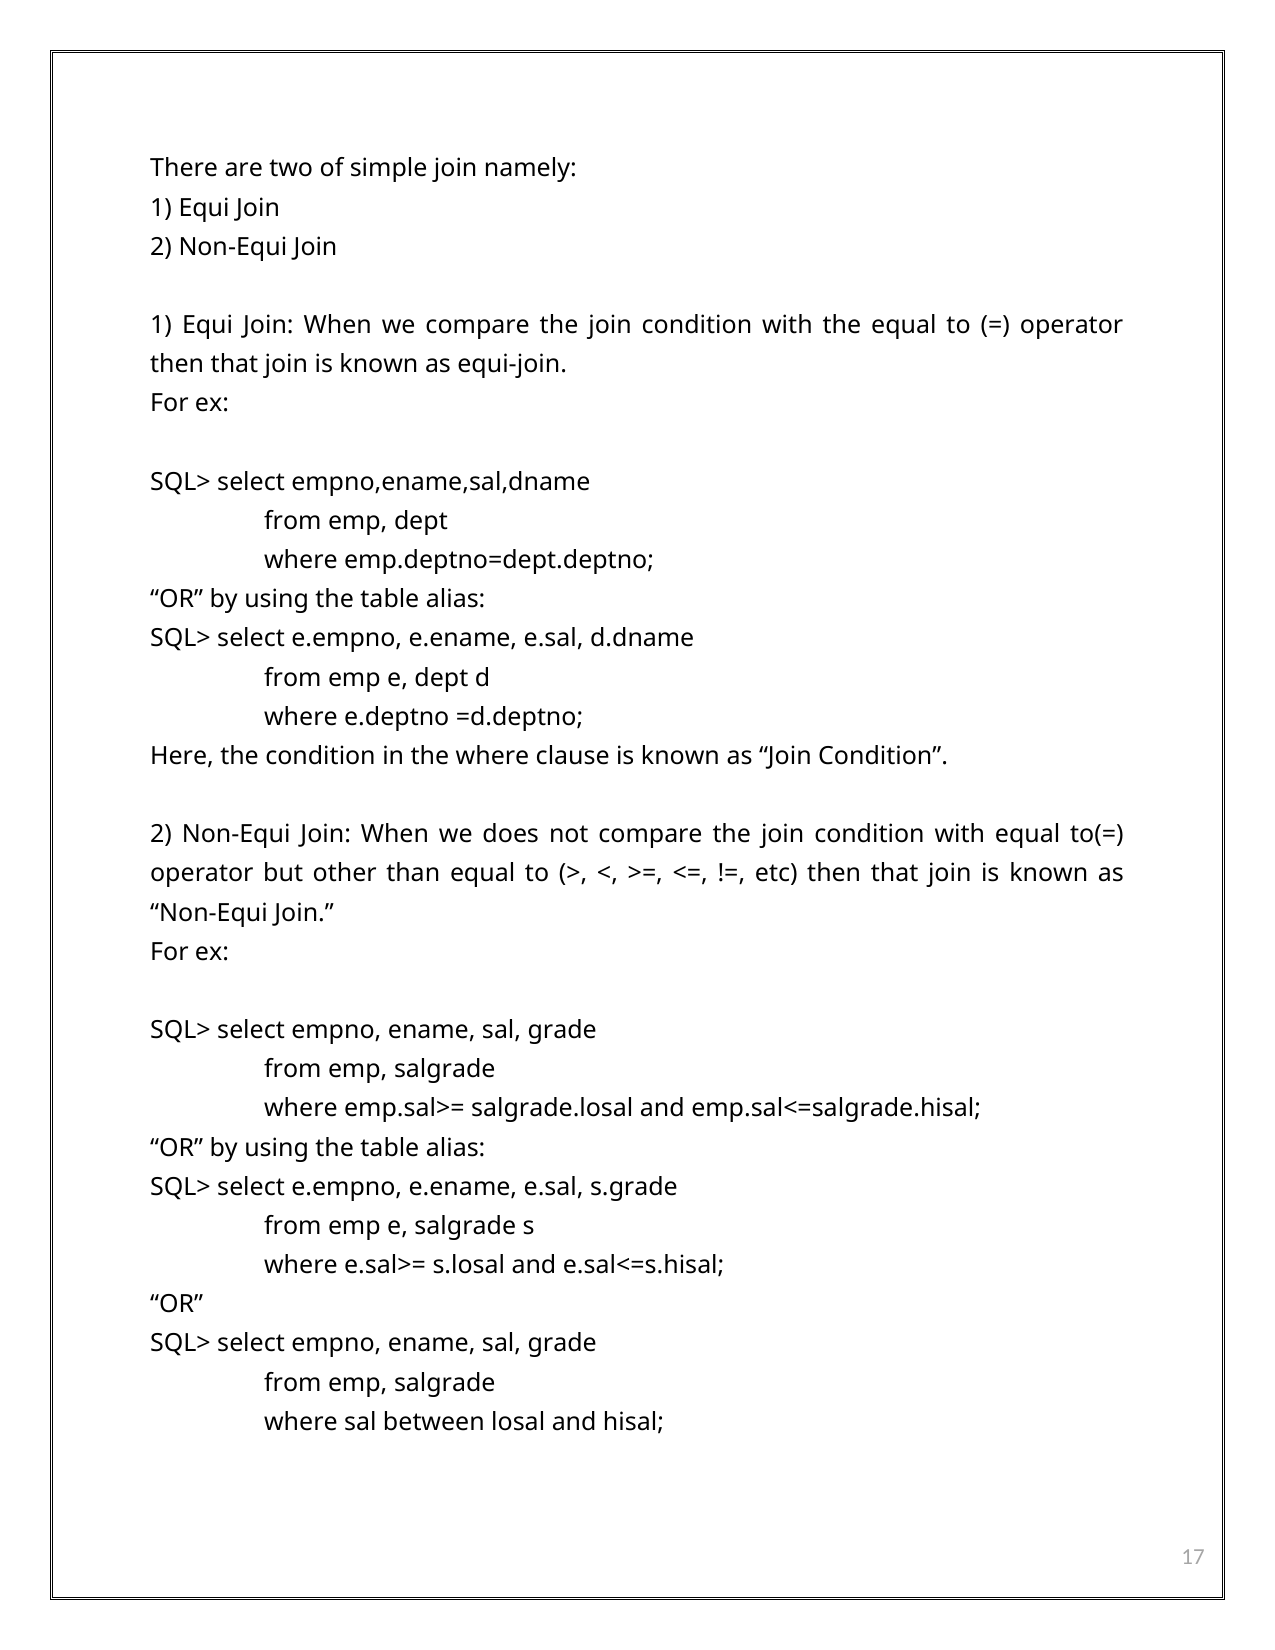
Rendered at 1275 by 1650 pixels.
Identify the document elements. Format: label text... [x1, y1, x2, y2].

text “OR” [150, 1286, 1125, 1320]
text “OR” by using the table alias: [150, 1129, 1125, 1163]
text “OR” by using the table alias: [150, 581, 1125, 615]
text SQL> select empno, ename, sal, grade [150, 1012, 1125, 1046]
text 2) Non-Equi Join: When we does not compare the join condition with equal to(=) operator but other than equal to (>, <, >=, <=, !=, etc) then that join is known as “Non-Equi Join.” [150, 816, 1125, 928]
text where e.deptno =d.deptno; [150, 698, 1125, 732]
text from emp, salgrade [150, 1051, 1125, 1085]
text from emp, salgrade [150, 1364, 1125, 1398]
text Here, the condition in the where clause is known as “Join Condition”. [150, 737, 1125, 772]
text SQL> select empno, ename, sal, grade [150, 1325, 1125, 1359]
text where emp.deptno=dept.deptno; [150, 542, 1125, 576]
text from emp e, dept d [150, 659, 1125, 693]
text For ex: [150, 933, 1125, 967]
text There are two of simple join namely: [150, 150, 1125, 184]
text from emp e, salgrade s [150, 1207, 1125, 1242]
text 2) Non-Equi Join [150, 228, 1125, 262]
text where e.sal>= s.losal and e.sal<=s.hisal; [150, 1247, 1125, 1281]
text from emp, dept [150, 502, 1125, 537]
text SQL> select e.empno, e.ename, e.sal, s.grade [150, 1168, 1125, 1202]
text SQL> select empno,ename,sal,dname [150, 463, 1125, 497]
text where sal between losal and hisal; [150, 1403, 1125, 1437]
text For ex: [150, 385, 1125, 419]
text 1) Equi Join [150, 189, 1125, 223]
text 1) Equi Join: When we compare the join condition with the equal to (=) operator then that join is known as equi-join. [150, 307, 1125, 380]
text where emp.sal>= salgrade.losal and emp.sal<=salgrade.hisal; [150, 1090, 1125, 1124]
text SQL> select e.empno, e.ename, e.sal, d.dname [150, 620, 1125, 654]
